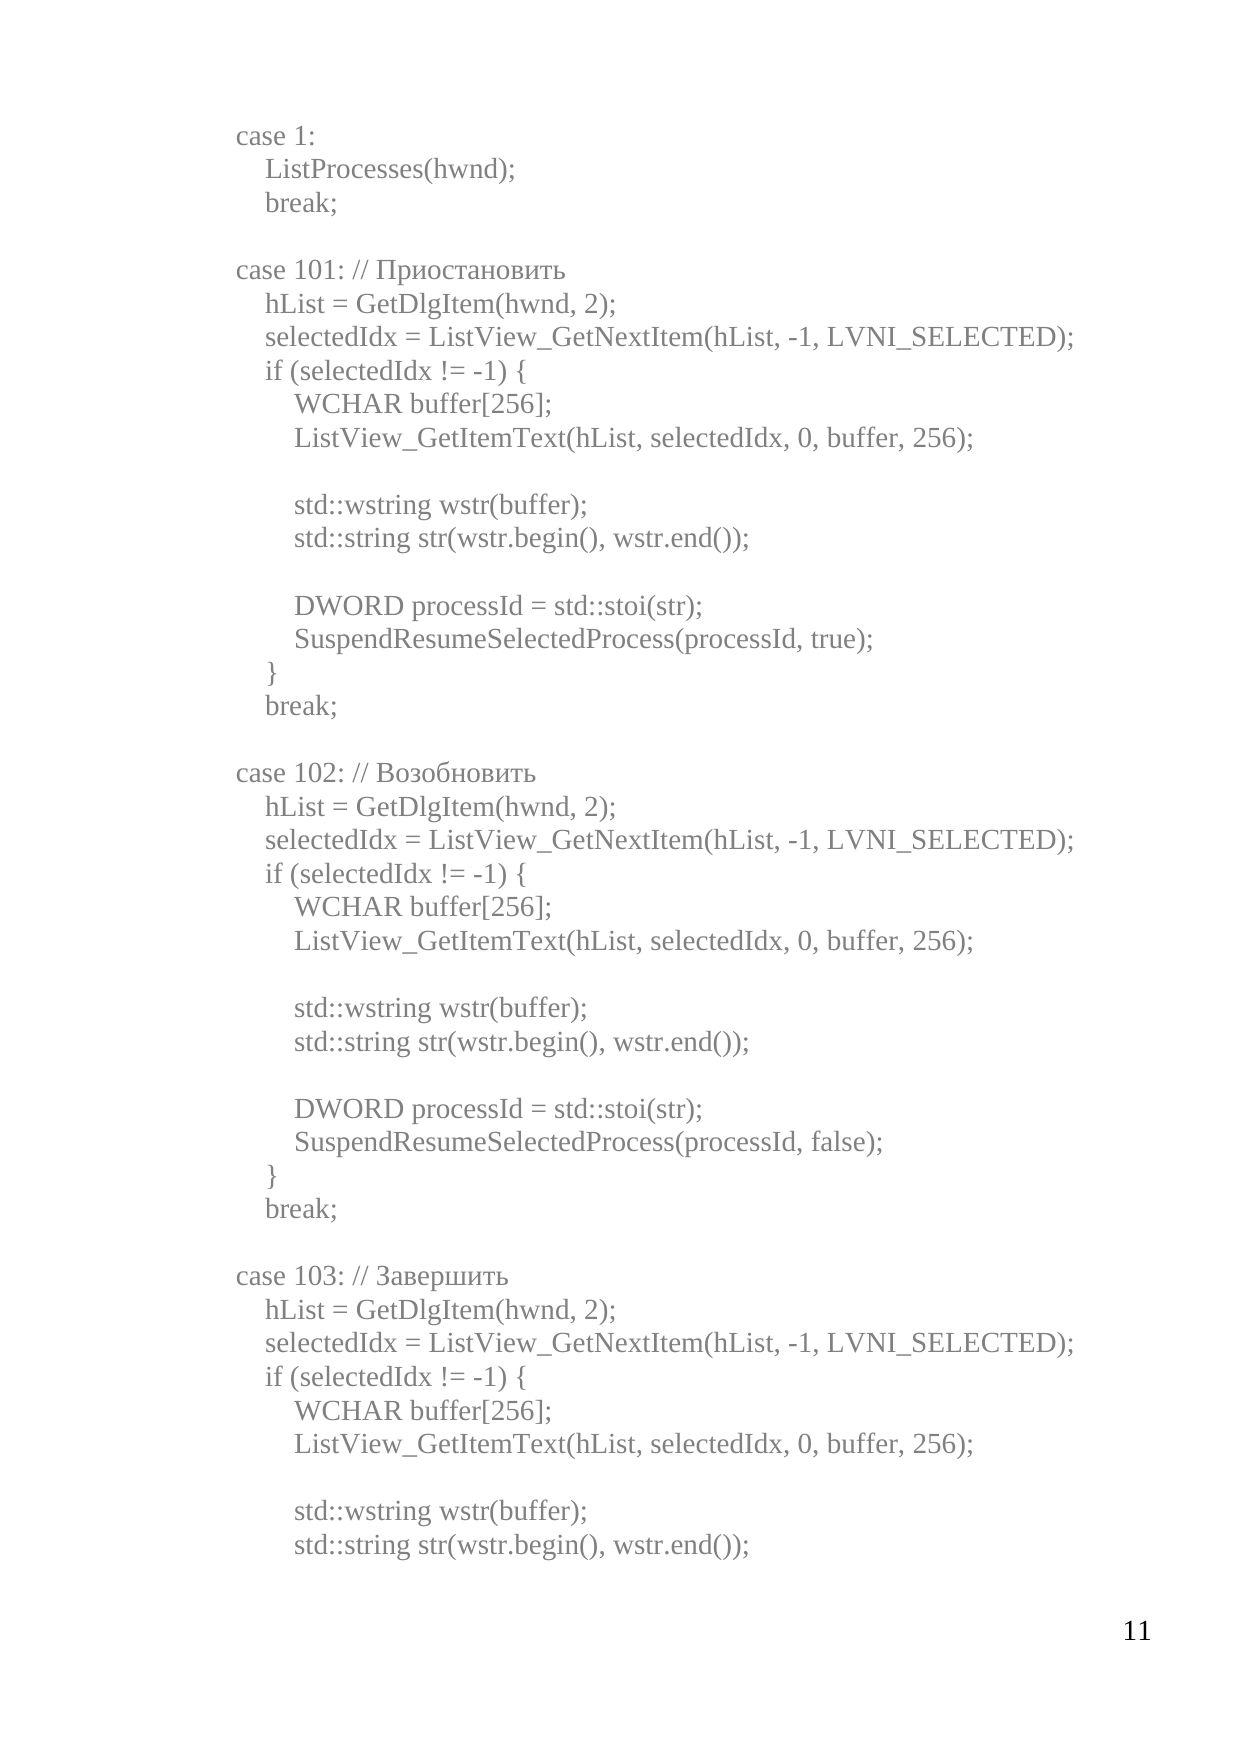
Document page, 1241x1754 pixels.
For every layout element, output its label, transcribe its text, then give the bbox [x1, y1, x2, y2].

text DWORD processId = std::stoi(str); [177, 1091, 1152, 1124]
text WCHAR buffer[256]; [177, 1393, 1152, 1426]
text } [177, 655, 1152, 688]
text hList = GetDlgItem(hwnd, 2); [177, 1292, 1152, 1326]
text if (selectedIdx != -1) { [177, 1359, 1152, 1393]
text WCHAR buffer[256]; [177, 889, 1152, 923]
text case 1: [177, 118, 1152, 152]
text if (selectedIdx != -1) { [177, 856, 1152, 889]
text SuspendResumeSelectedProcess(processId, true); [177, 621, 1152, 655]
text hList = GetDlgItem(hwnd, 2); [177, 286, 1152, 319]
text if (selectedIdx != -1) { [177, 353, 1152, 386]
text break; [177, 185, 1152, 219]
text std::string str(wstr.begin(), wstr.end()); [177, 1527, 1152, 1560]
text break; [177, 1191, 1152, 1225]
text case 103: // Завершить [177, 1258, 1152, 1292]
text hList = GetDlgItem(hwnd, 2); [177, 789, 1152, 822]
text selectedIdx = ListView_GetNextItem(hList, -1, LVNI_SELECTED); [177, 1326, 1152, 1359]
text ListView_GetItemText(hList, selectedIdx, 0, buffer, 256); [177, 1426, 1152, 1460]
text selectedIdx = ListView_GetNextItem(hList, -1, LVNI_SELECTED); [177, 319, 1152, 353]
text break; [177, 688, 1152, 722]
text ListView_GetItemText(hList, selectedIdx, 0, buffer, 256); [177, 923, 1152, 957]
text selectedIdx = ListView_GetNextItem(hList, -1, LVNI_SELECTED); [177, 822, 1152, 856]
text SuspendResumeSelectedProcess(processId, false); [177, 1124, 1152, 1158]
text ListView_GetItemText(hList, selectedIdx, 0, buffer, 256); [177, 420, 1152, 453]
text std::wstring wstr(buffer); [177, 487, 1152, 521]
text case 102: // Возобновить [177, 755, 1152, 789]
text std::string str(wstr.begin(), wstr.end()); [177, 521, 1152, 554]
text } [177, 1158, 1152, 1191]
text WCHAR buffer[256]; [177, 386, 1152, 420]
text ListProcesses(hwnd); [177, 152, 1152, 185]
text std::wstring wstr(buffer); [177, 990, 1152, 1024]
text std::string str(wstr.begin(), wstr.end()); [177, 1024, 1152, 1057]
text case 101: // Приостановить [177, 252, 1152, 286]
text std::wstring wstr(buffer); [177, 1493, 1152, 1527]
text DWORD processId = std::stoi(str); [177, 588, 1152, 621]
